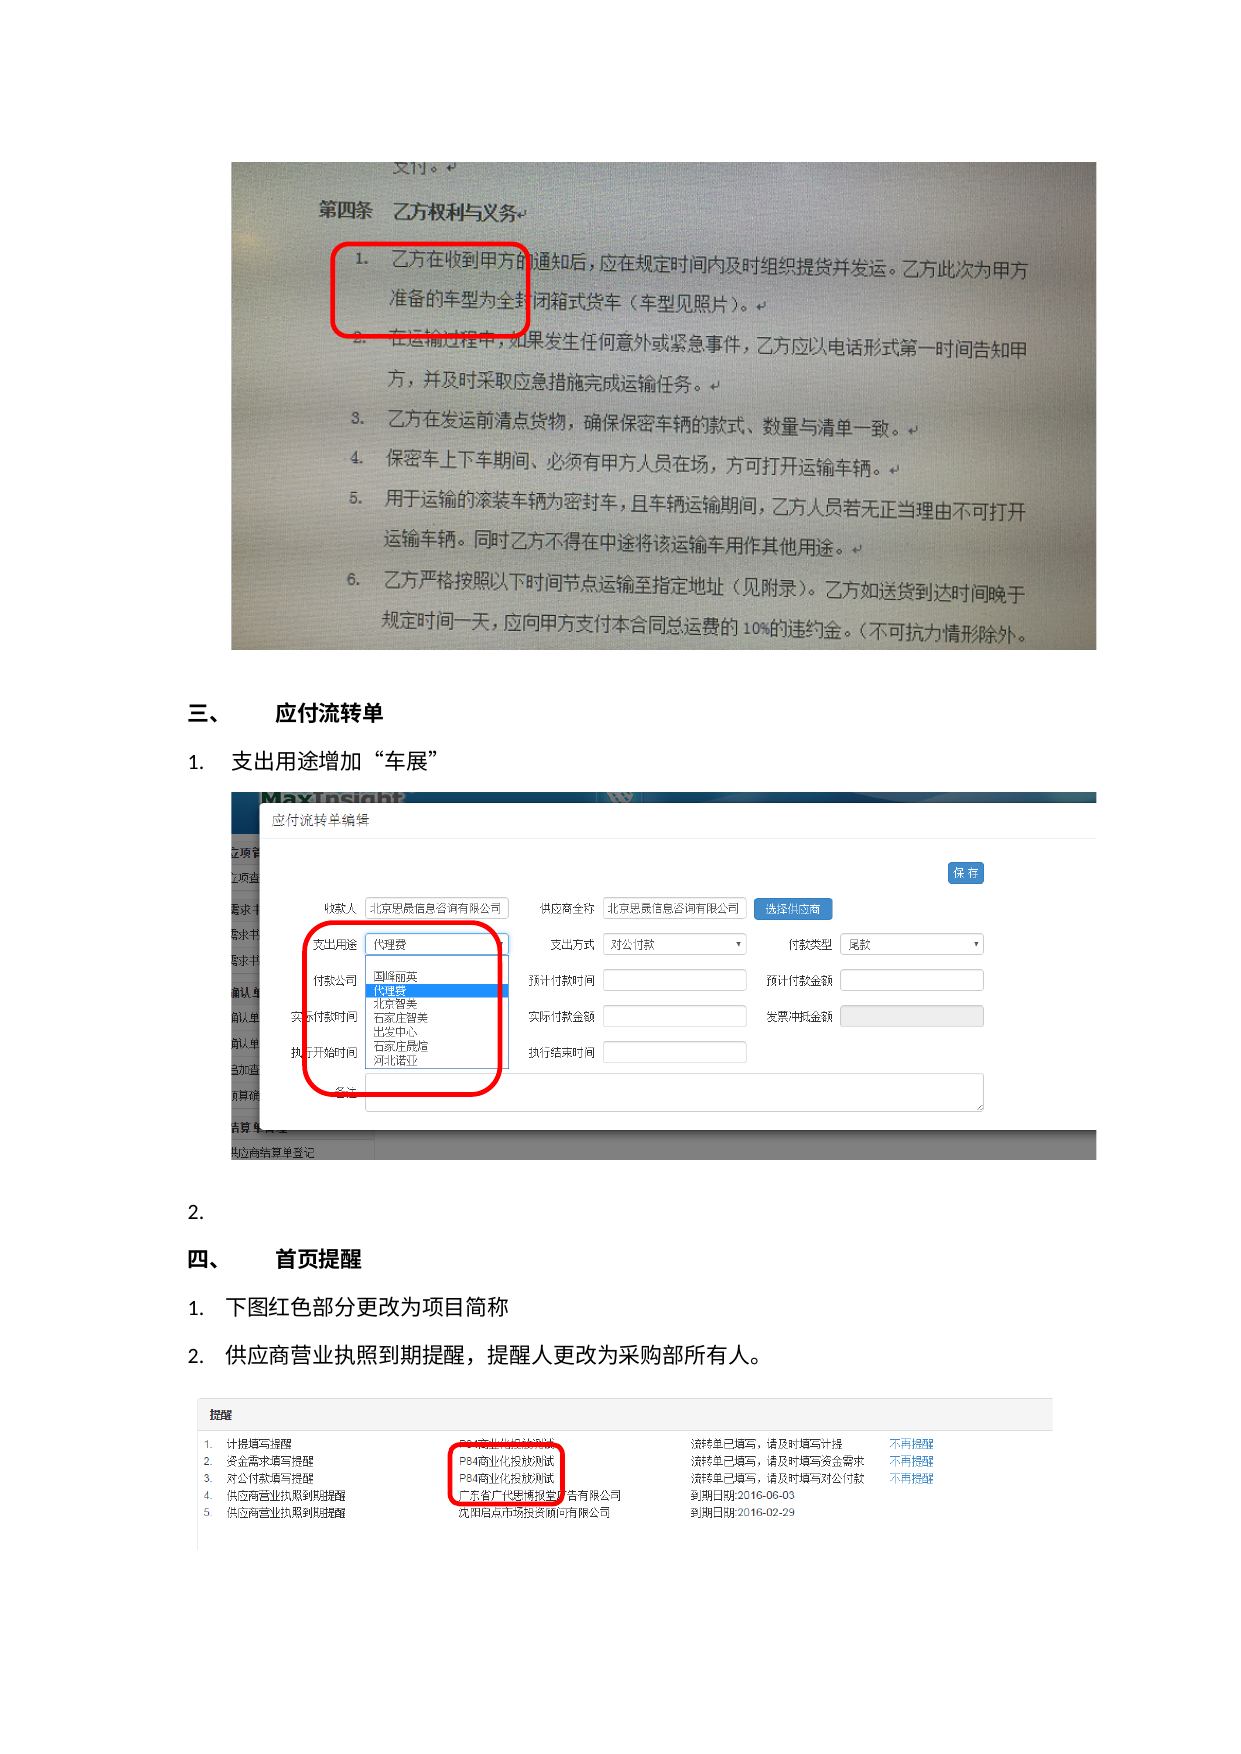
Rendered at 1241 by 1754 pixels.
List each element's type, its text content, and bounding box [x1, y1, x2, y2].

list 下图红色部分更改为项目简称 [187, 1289, 1053, 1322]
picture [231, 792, 1097, 1160]
list 首页提醒 [187, 1241, 1053, 1274]
list 供应商营业执照到期提醒，提醒人更改为采购部所有人。 [187, 1338, 1053, 1370]
list 应付流转单 [187, 695, 1053, 728]
picture [187, 1386, 1053, 1550]
picture [231, 162, 1097, 650]
list 支出用途增加“车展” [187, 744, 1053, 776]
